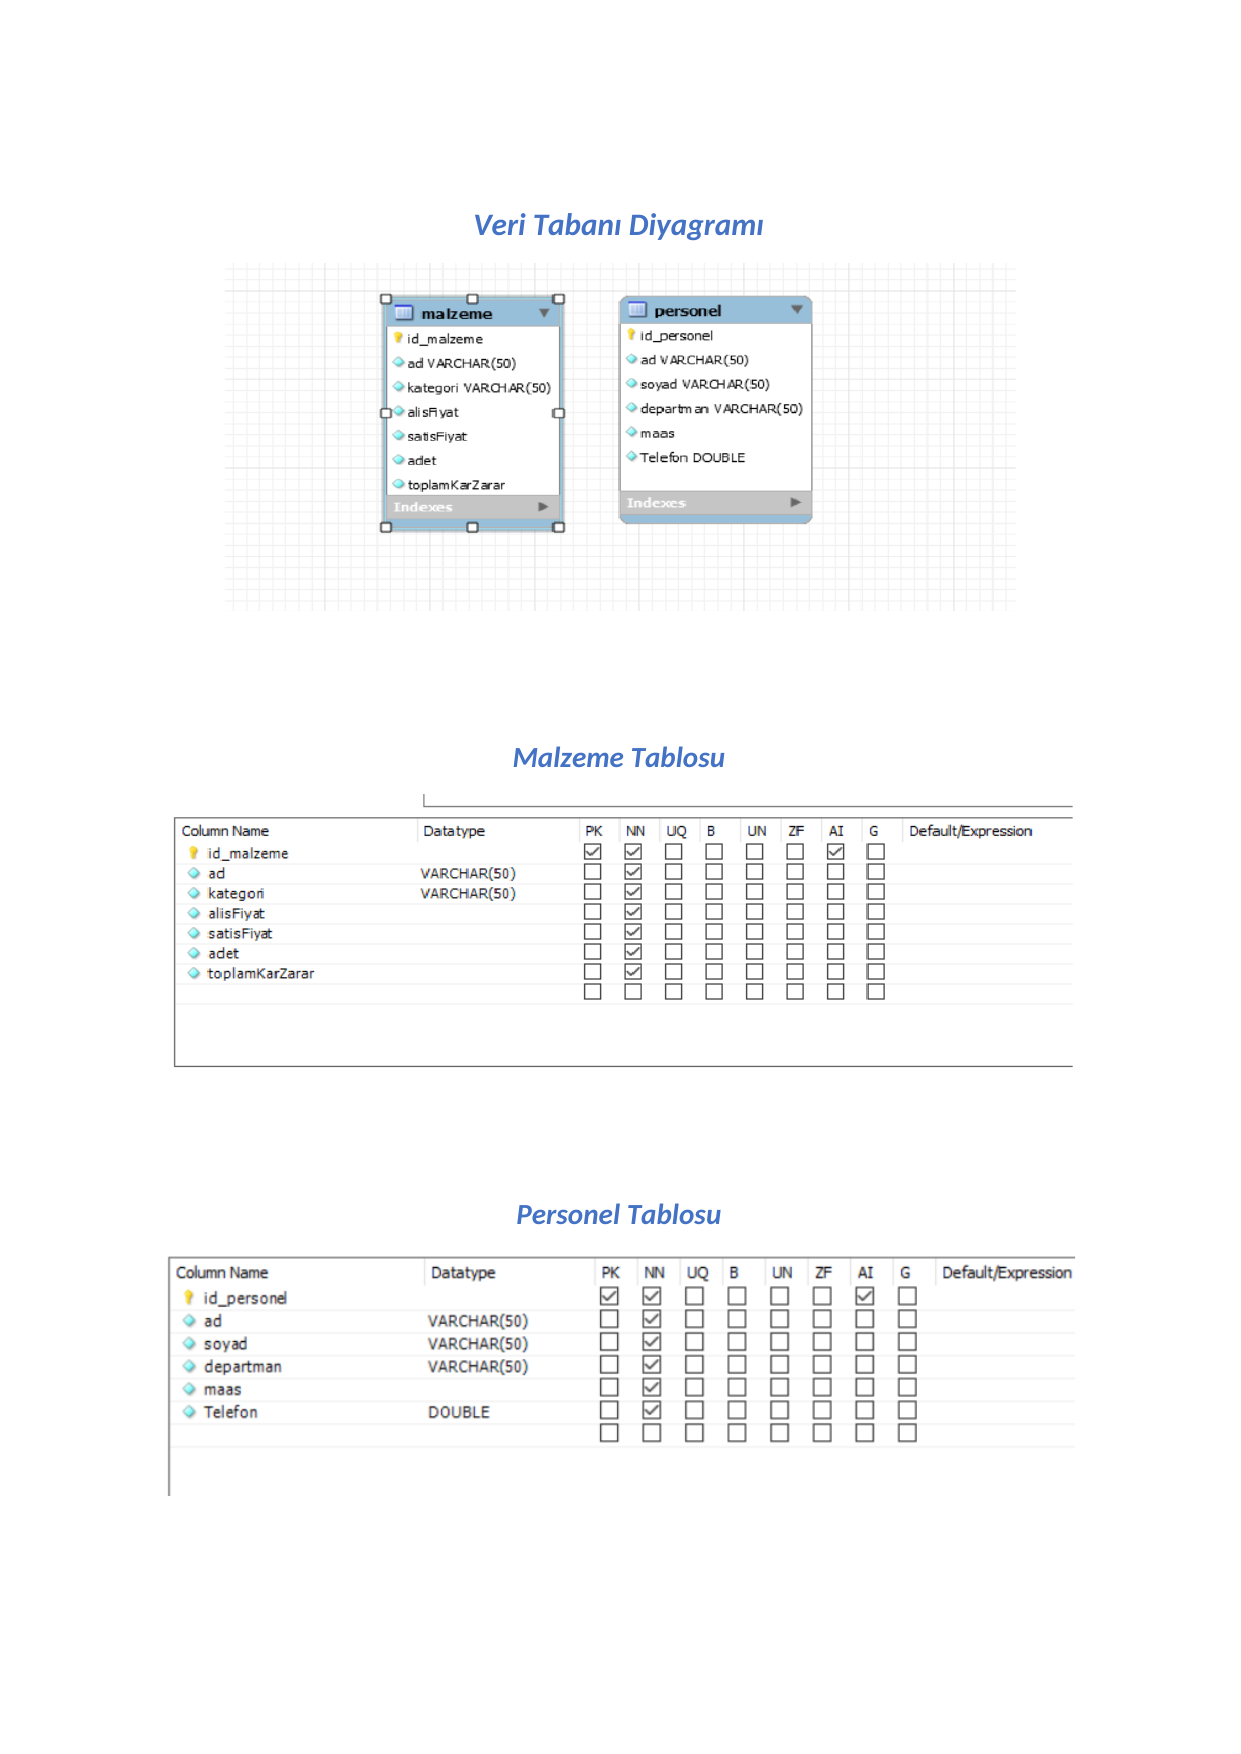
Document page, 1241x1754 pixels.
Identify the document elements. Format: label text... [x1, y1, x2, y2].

picture [167, 794, 1073, 1068]
text Personel Tablosu [148, 1196, 1093, 1232]
picture [224, 263, 1016, 611]
text Veri Tabanı Diyagramı [148, 205, 1093, 243]
picture [165, 1251, 1076, 1496]
text Malzeme Tablosu [148, 739, 1093, 775]
